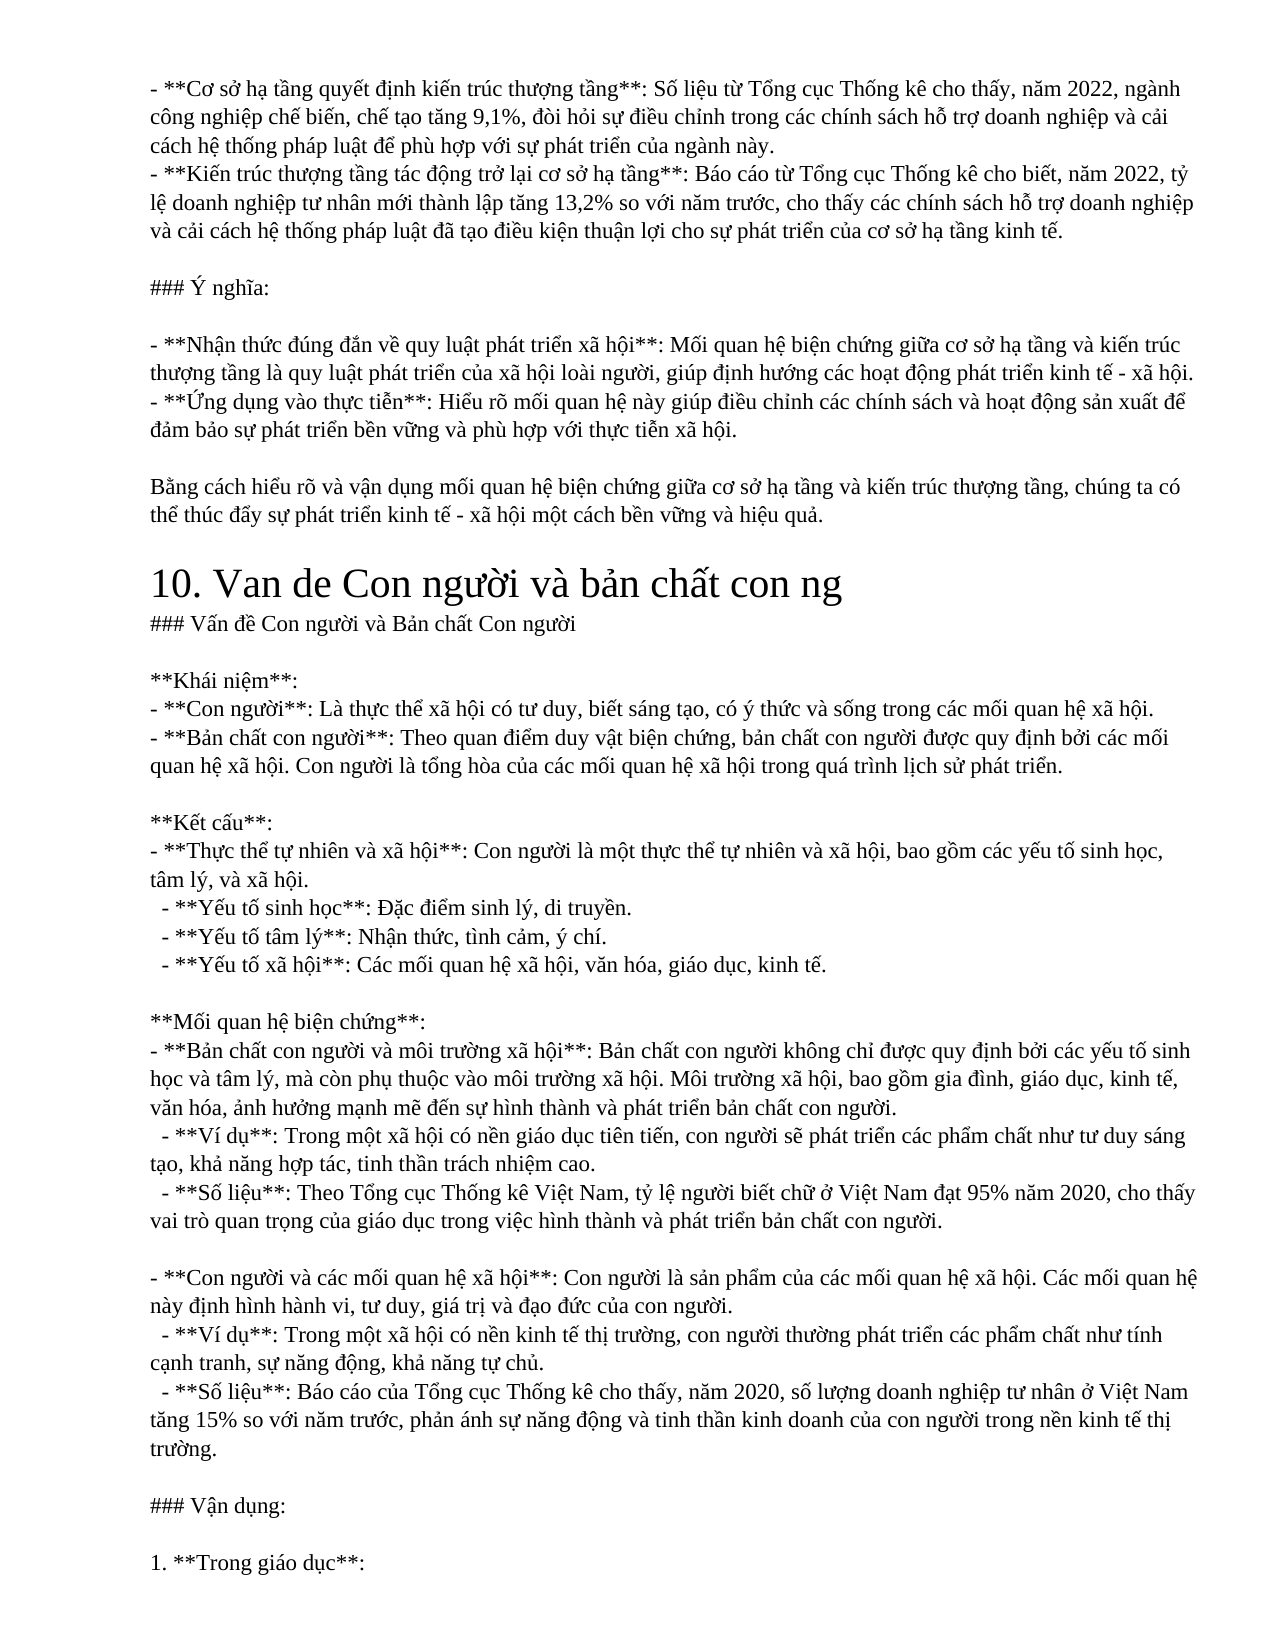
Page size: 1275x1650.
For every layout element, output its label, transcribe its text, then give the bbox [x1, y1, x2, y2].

list 10. Van de Con người và bản chất con ng [150, 558, 1200, 606]
list - **Con người**: Là thực thể xã hội có tư duy, biết sáng tạo, có ý thức và sống trong các mối quan hệ xã hội. [150, 695, 1200, 722]
list - **Yếu tố xã hội**: Các mối quan hệ xã hội, văn hóa, giáo dục, kinh tế. [150, 951, 1200, 978]
list - **Nhận thức đúng đắn về quy luật phát triển xã hội**: Mối quan hệ biện chứng giữa cơ sở hạ tầng và kiến trúc thượng tầng là quy luật phát triển của xã hội loài người, giúp định hướng các hoạt động phát triển kinh tế - xã hội. [150, 331, 1200, 386]
list - **Con người và các mối quan hệ xã hội**: Con người là sản phẩm của các mối quan hệ xã hội. Các mối quan hệ này định hình hành vi, tư duy, giá trị và đạo đức của con người. [150, 1264, 1200, 1319]
list Bằng cách hiểu rõ và vận dụng mối quan hệ biện chứng giữa cơ sở hạ tầng và kiến trúc thượng tầng, chúng ta có thể thúc đẩy sự phát triển kinh tế - xã hội một cách bền vững và hiệu quả. [150, 473, 1200, 528]
list ### Vấn đề Con người và Bản chất Con người [150, 610, 1200, 636]
list - **Số liệu**: Theo Tổng cục Thống kê Việt Nam, tỷ lệ người biết chữ ở Việt Nam đạt 95% năm 2020, cho thấy vai trò quan trọng của giáo dục trong việc hình thành và phát triển bản chất con người. [150, 1179, 1200, 1234]
list - **Kiến trúc thượng tầng tác động trở lại cơ sở hạ tầng**: Báo cáo từ Tổng cục Thống kê cho biết, năm 2022, tỷ lệ doanh nghiệp tư nhân mới thành lập tăng 13,2% so với năm trước, cho thấy các chính sách hỗ trợ doanh nghiệp và cải cách hệ thống pháp luật đã tạo điều kiện thuận lợi cho sự phát triển của cơ sở hạ tầng kinh tế. [150, 160, 1200, 243]
list - **Ví dụ**: Trong một xã hội có nền kinh tế thị trường, con người thường phát triển các phẩm chất như tính cạnh tranh, sự năng động, khả năng tự chủ. [150, 1321, 1200, 1376]
list - **Thực thể tự nhiên và xã hội**: Con người là một thực thể tự nhiên và xã hội, bao gồm các yếu tố sinh học, tâm lý, và xã hội. [150, 838, 1200, 892]
list - **Bản chất con người**: Theo quan điểm duy vật biện chứng, bản chất con người được quy định bởi các mối quan hệ xã hội. Con người là tổng hòa của các mối quan hệ xã hội trong quá trình lịch sử phát triển. [150, 724, 1200, 779]
list - **Ứng dụng vào thực tiễn**: Hiểu rõ mối quan hệ này giúp điều chỉnh các chính sách và hoạt động sản xuất để đảm bảo sự phát triển bền vững và phù hợp với thực tiễn xã hội. [150, 388, 1200, 443]
list 1. **Trong giáo dục**: [150, 1548, 1200, 1575]
list **Khái niệm**: [150, 667, 1200, 693]
list **Kết cấu**: [150, 809, 1200, 836]
list - **Ví dụ**: Trong một xã hội có nền giáo dục tiên tiến, con người sẽ phát triển các phẩm chất như tư duy sáng tạo, khả năng hợp tác, tinh thần trách nhiệm cao. [150, 1122, 1200, 1177]
list ### Ý nghĩa: [150, 274, 1200, 300]
list - **Yếu tố sinh học**: Đặc điểm sinh lý, di truyền. [150, 894, 1200, 921]
list ### Vận dụng: [150, 1492, 1200, 1518]
list - **Số liệu**: Báo cáo của Tổng cục Thống kê cho thấy, năm 2020, số lượng doanh nghiệp tư nhân ở Việt Nam tăng 15% so với năm trước, phản ánh sự năng động và tinh thần kinh doanh của con người trong nền kinh tế thị trường. [150, 1378, 1200, 1461]
list - **Yếu tố tâm lý**: Nhận thức, tình cảm, ý chí. [150, 923, 1200, 949]
list - **Bản chất con người và môi trường xã hội**: Bản chất con người không chỉ được quy định bởi các yếu tố sinh học và tâm lý, mà còn phụ thuộc vào môi trường xã hội. Môi trường xã hội, bao gồm gia đình, giáo dục, kinh tế, văn hóa, ảnh hưởng mạnh mẽ đến sự hình thành và phát triển bản chất con người. [150, 1037, 1200, 1120]
list - **Cơ sở hạ tầng quyết định kiến trúc thượng tầng**: Số liệu từ Tổng cục Thống kê cho thấy, năm 2022, ngành công nghiệp chế biến, chế tạo tăng 9,1%, đòi hỏi sự điều chỉnh trong các chính sách hỗ trợ doanh nghiệp và cải cách hệ thống pháp luật để phù hợp với sự phát triển của ngành này. [150, 75, 1200, 158]
list **Mối quan hệ biện chứng**: [150, 1008, 1200, 1034]
